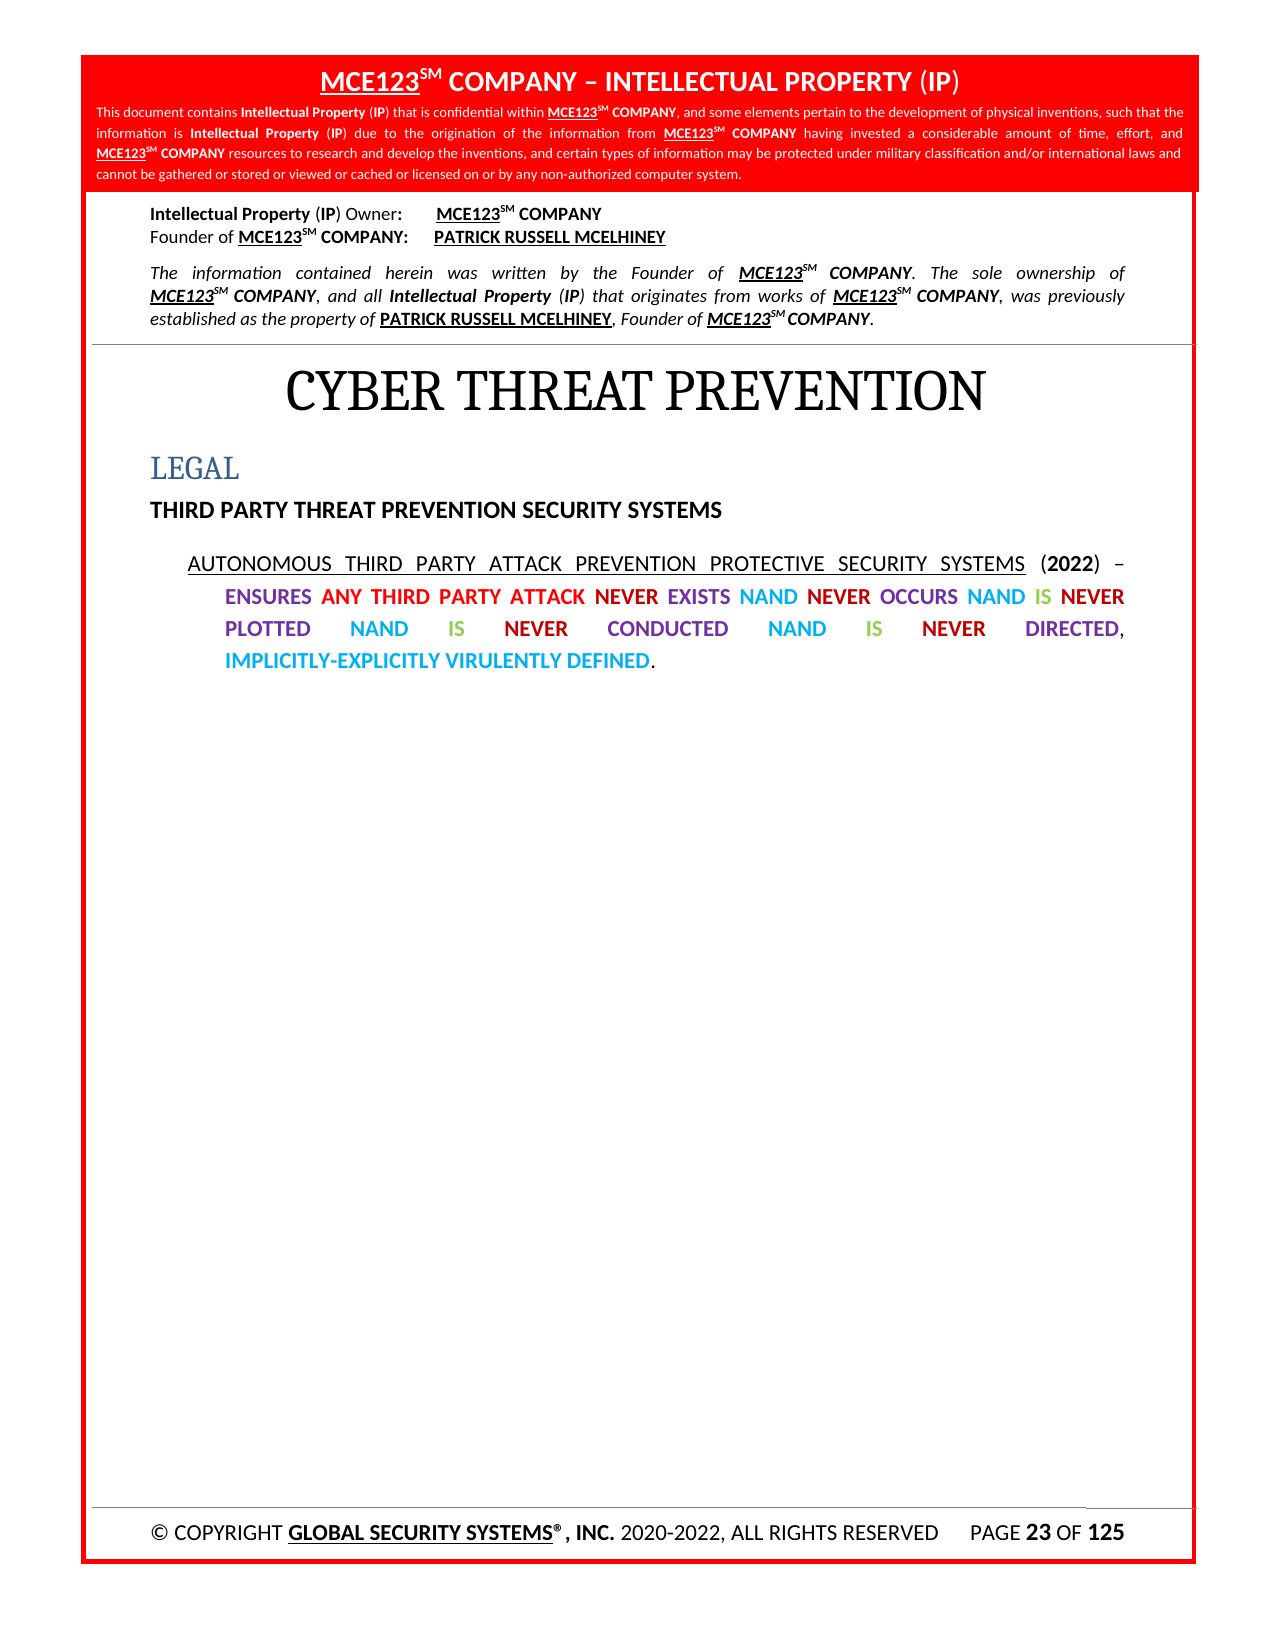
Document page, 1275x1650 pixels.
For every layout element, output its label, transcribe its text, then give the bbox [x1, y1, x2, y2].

text THIRD PARTY THREAT PREVENTION SECURITY SYSTEMS [150, 494, 1125, 524]
text AUTONOMOUS THIRD PARTY ATTACK PREVENTION PROTECTIVE SECURITY SYSTEMS (2022) – ENSURES ANY THIRD PARTY ATTACK NEVER EXISTS NAND NEVER OCCURS NAND IS NEVER PLOTTED NAND IS NEVER CONDUCTED NAND IS NEVER DIRECTED, IMPLICITLY-EXPLICITLY VIRULENTLY DEFINED. [187, 549, 1125, 674]
title CYBER THREAT PREVENTION [150, 358, 1125, 425]
subtitle LEGAL [150, 450, 1125, 488]
